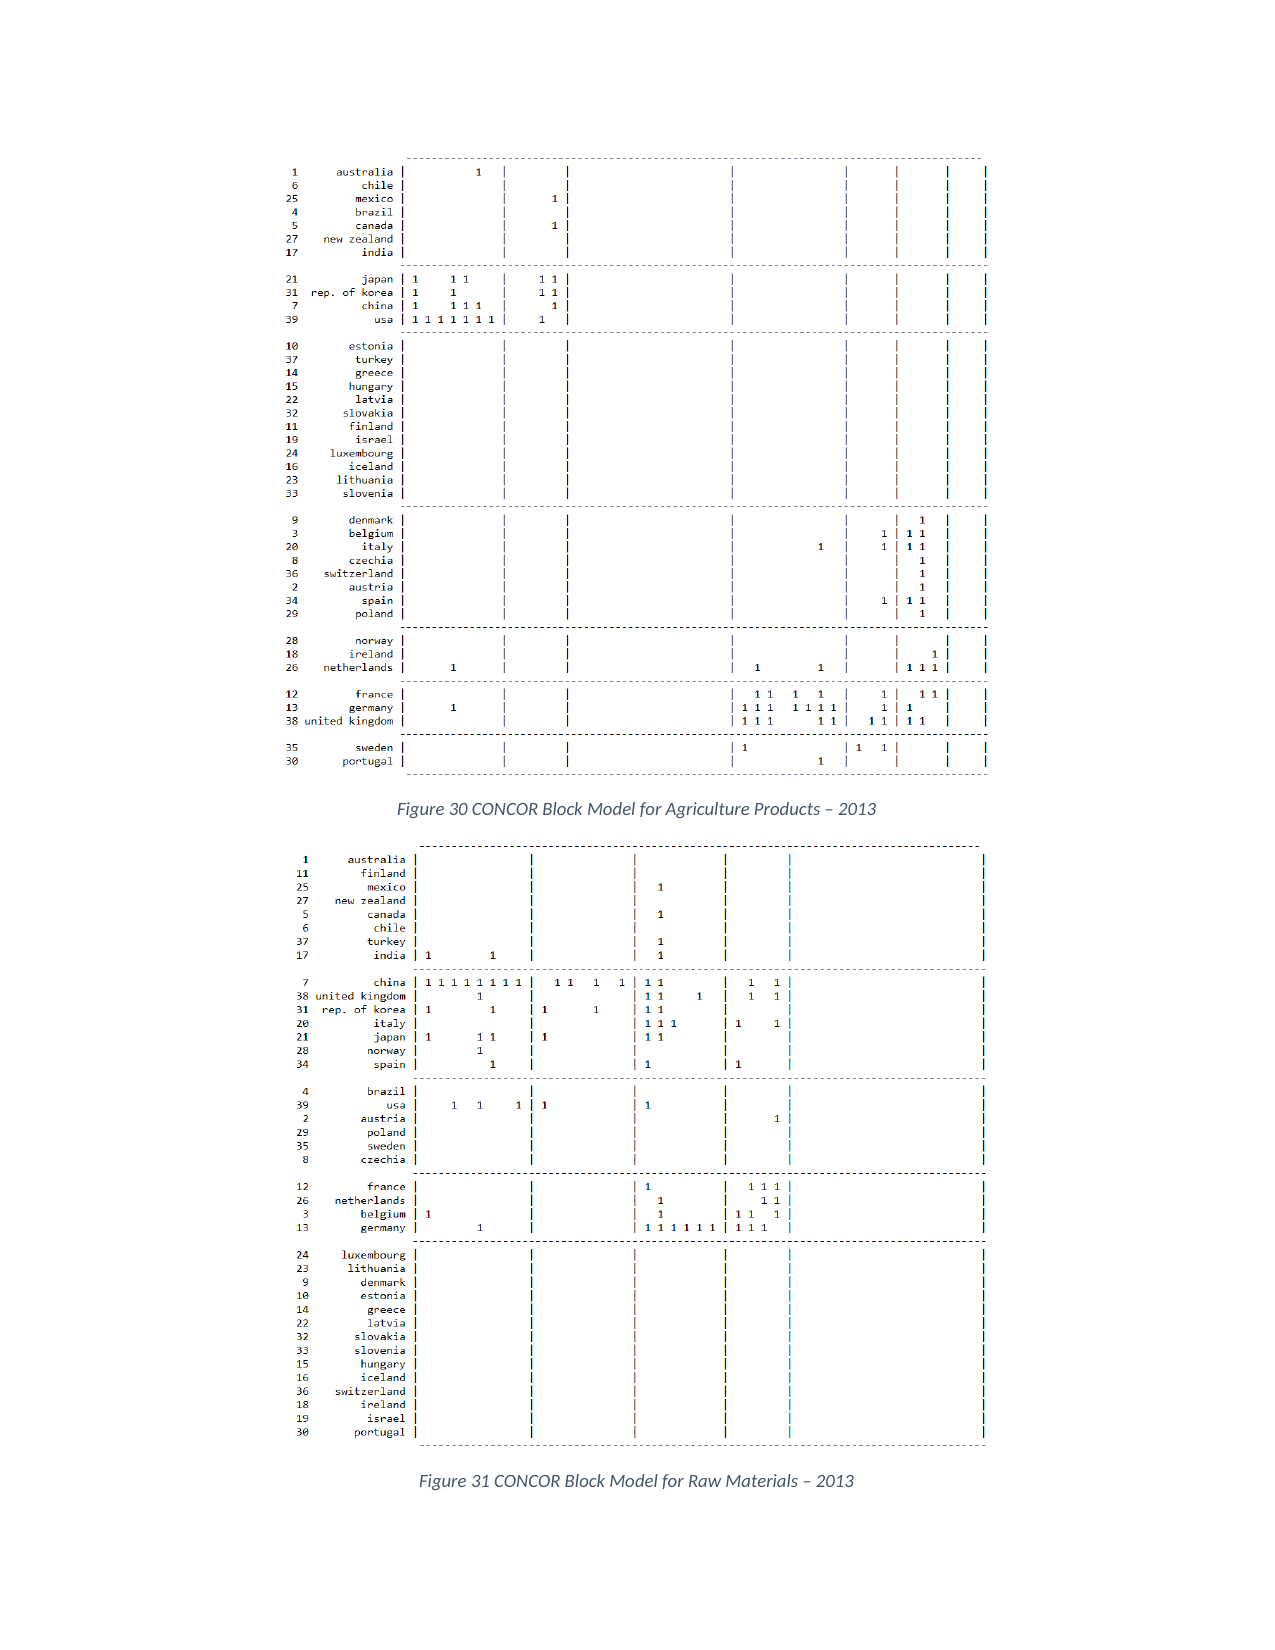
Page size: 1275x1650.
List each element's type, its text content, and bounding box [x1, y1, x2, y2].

text Figure 31 CONCOR Block Model for Raw Materials – 2013 [150, 1469, 1125, 1492]
text Figure 30 CONCOR Block Model for Agriculture Products – 2013 [150, 797, 1125, 820]
picture [287, 840, 988, 1451]
picture [283, 150, 992, 779]
